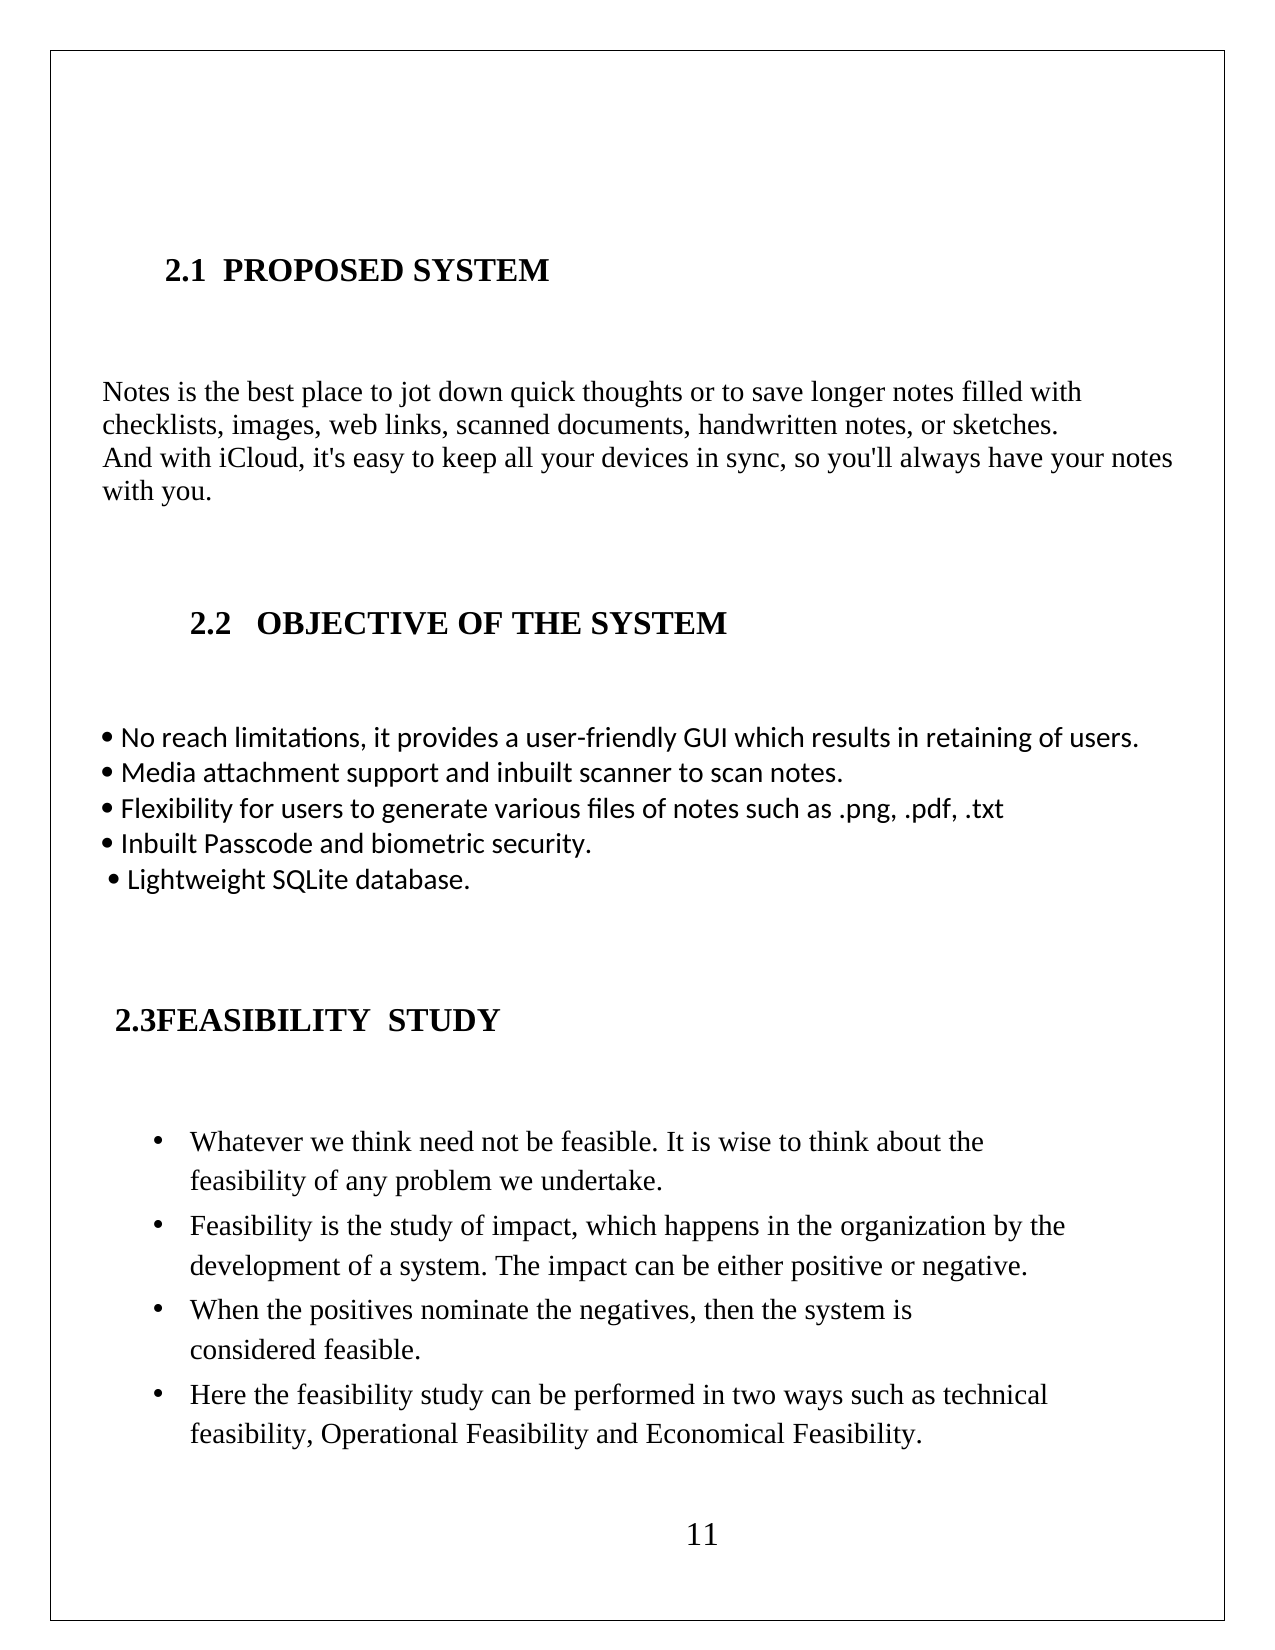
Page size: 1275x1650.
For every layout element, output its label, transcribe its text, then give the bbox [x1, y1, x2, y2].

text And with iCloud, it's easy to keep all your devices in sync, so you'll always have your notes with you. [102, 441, 1206, 507]
text Media attachment support and inbuilt scanner to scan notes. [102, 754, 1206, 790]
list Here the feasibility study can be performed in two ways such as technical feasibility, Operational Feasibility and Economical Feasibility. [152, 1373, 1067, 1450]
list When the positives nominate the negatives, then the system is considered feasible. [152, 1289, 1039, 1366]
text Notes is the best place to jot down quick thoughts or to save longer notes filled with checklists, images, web links, scanned documents, handwritten notes, or sketches. [102, 375, 1206, 441]
text Flexibility for users to generate various files of notes such as .png, .pdf, .txt [102, 790, 1206, 826]
subtitle 2.1 PROPOSED SYSTEM [114, 251, 1206, 289]
subtitle 2.3FEASIBILITY STUDY [114, 1000, 1206, 1039]
text 11 [102, 1514, 1206, 1552]
text No reach limitations, it provides a user-friendly GUI which results in retaining of users. [102, 719, 1206, 754]
list Feasibility is the study of impact, which happens in the organization by the development of a system. The impact can be either positive or negative. [152, 1204, 1073, 1281]
text Inbuilt Passcode and biometric security. [102, 826, 1206, 861]
text Lightweight SQLite database. [102, 861, 1206, 897]
text 2.2 OBJECTIVE OF THE SYSTEM [164, 603, 1206, 642]
list Whatever we think need not be feasible. It is wise to think about the feasibility of any problem we undertake. [152, 1120, 1072, 1197]
